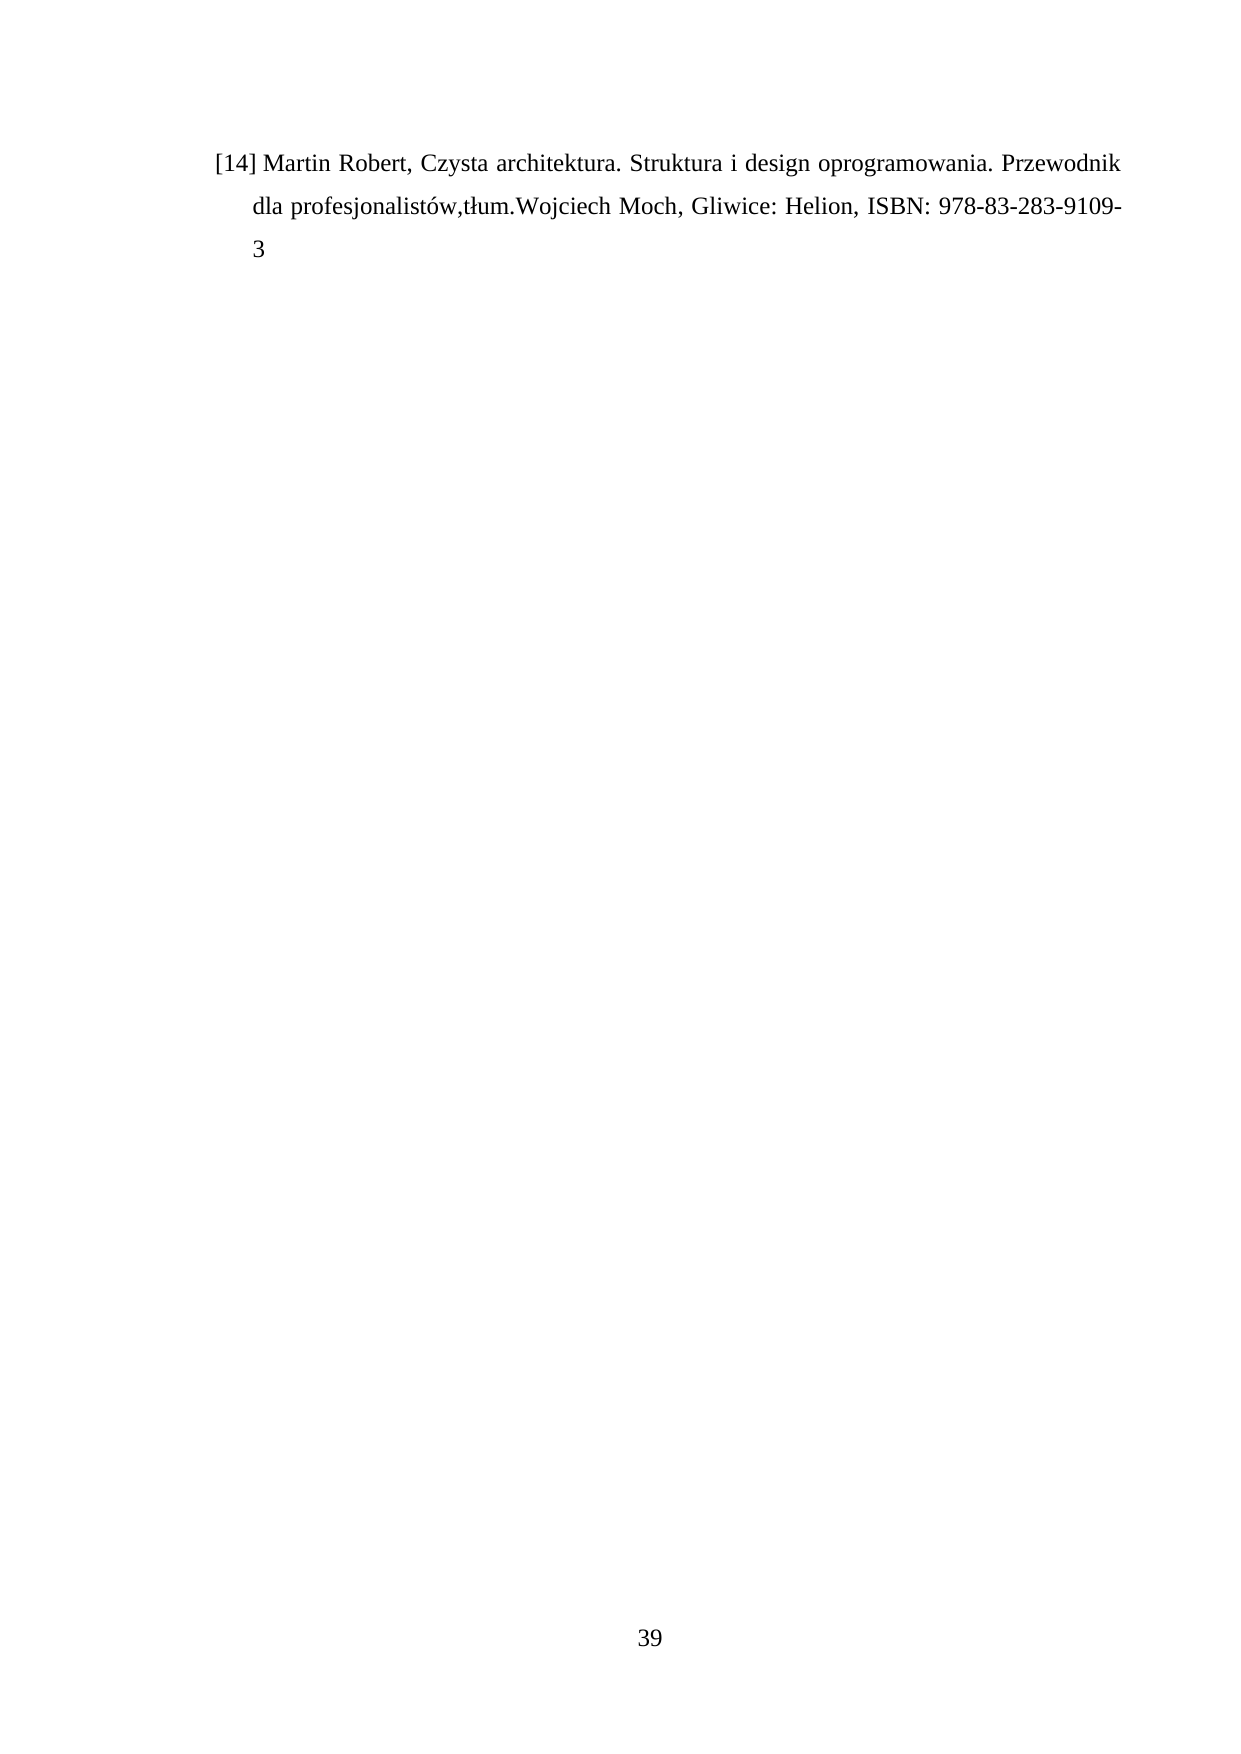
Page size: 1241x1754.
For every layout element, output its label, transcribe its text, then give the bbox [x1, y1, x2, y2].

list Martin Robert, Czysta architektura. Struktura i design oprogramowania. Przewodnik dla profesjonalistów,tłum.Wojciech Moch, Gliwice: Helion, ISBN: 978-83-283-9109-3 [215, 148, 1122, 263]
